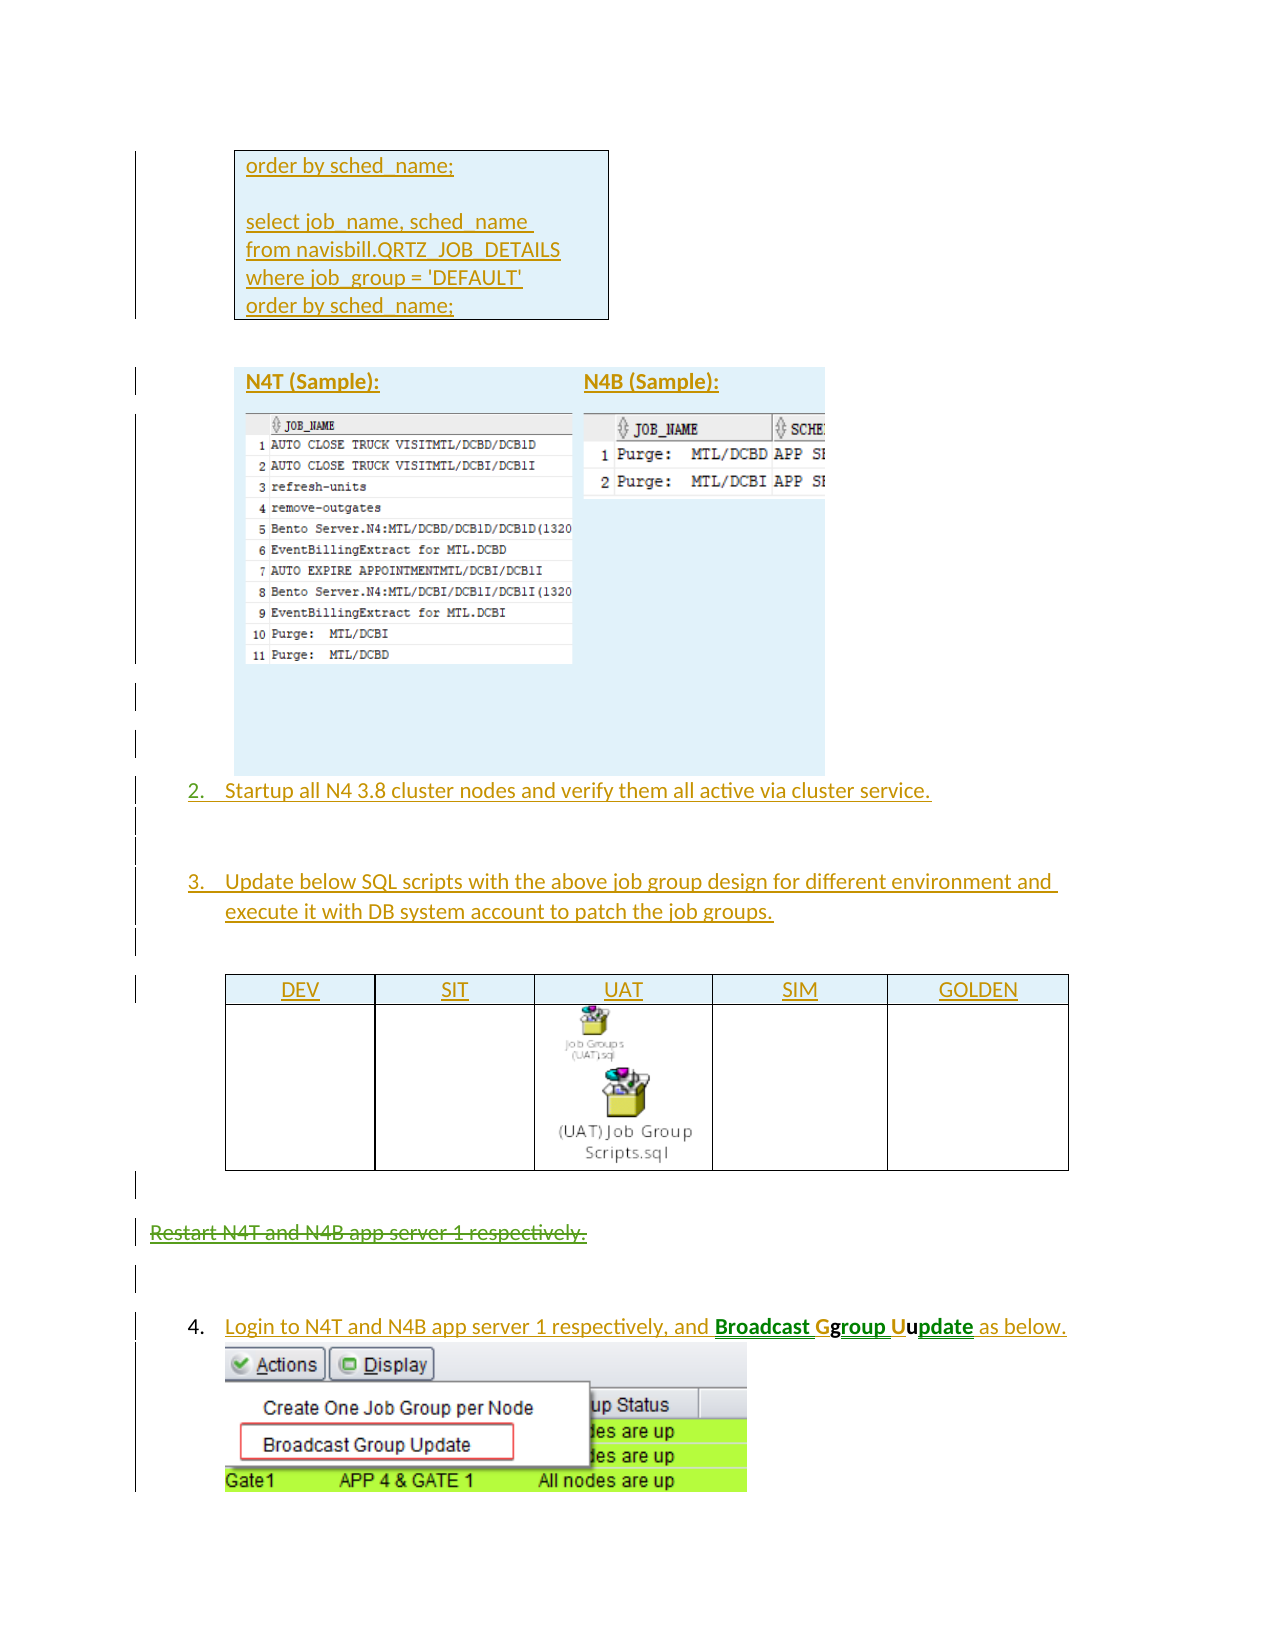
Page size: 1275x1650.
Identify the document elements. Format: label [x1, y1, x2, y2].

picture [225, 1342, 747, 1492]
picture [245, 413, 573, 664]
picture [583, 413, 825, 499]
table_cell [888, 1005, 1068, 1170]
table_cell [713, 1005, 887, 1170]
table_cell [535, 1005, 712, 1170]
table_cell [226, 1005, 374, 1170]
table_cell [376, 1005, 534, 1170]
